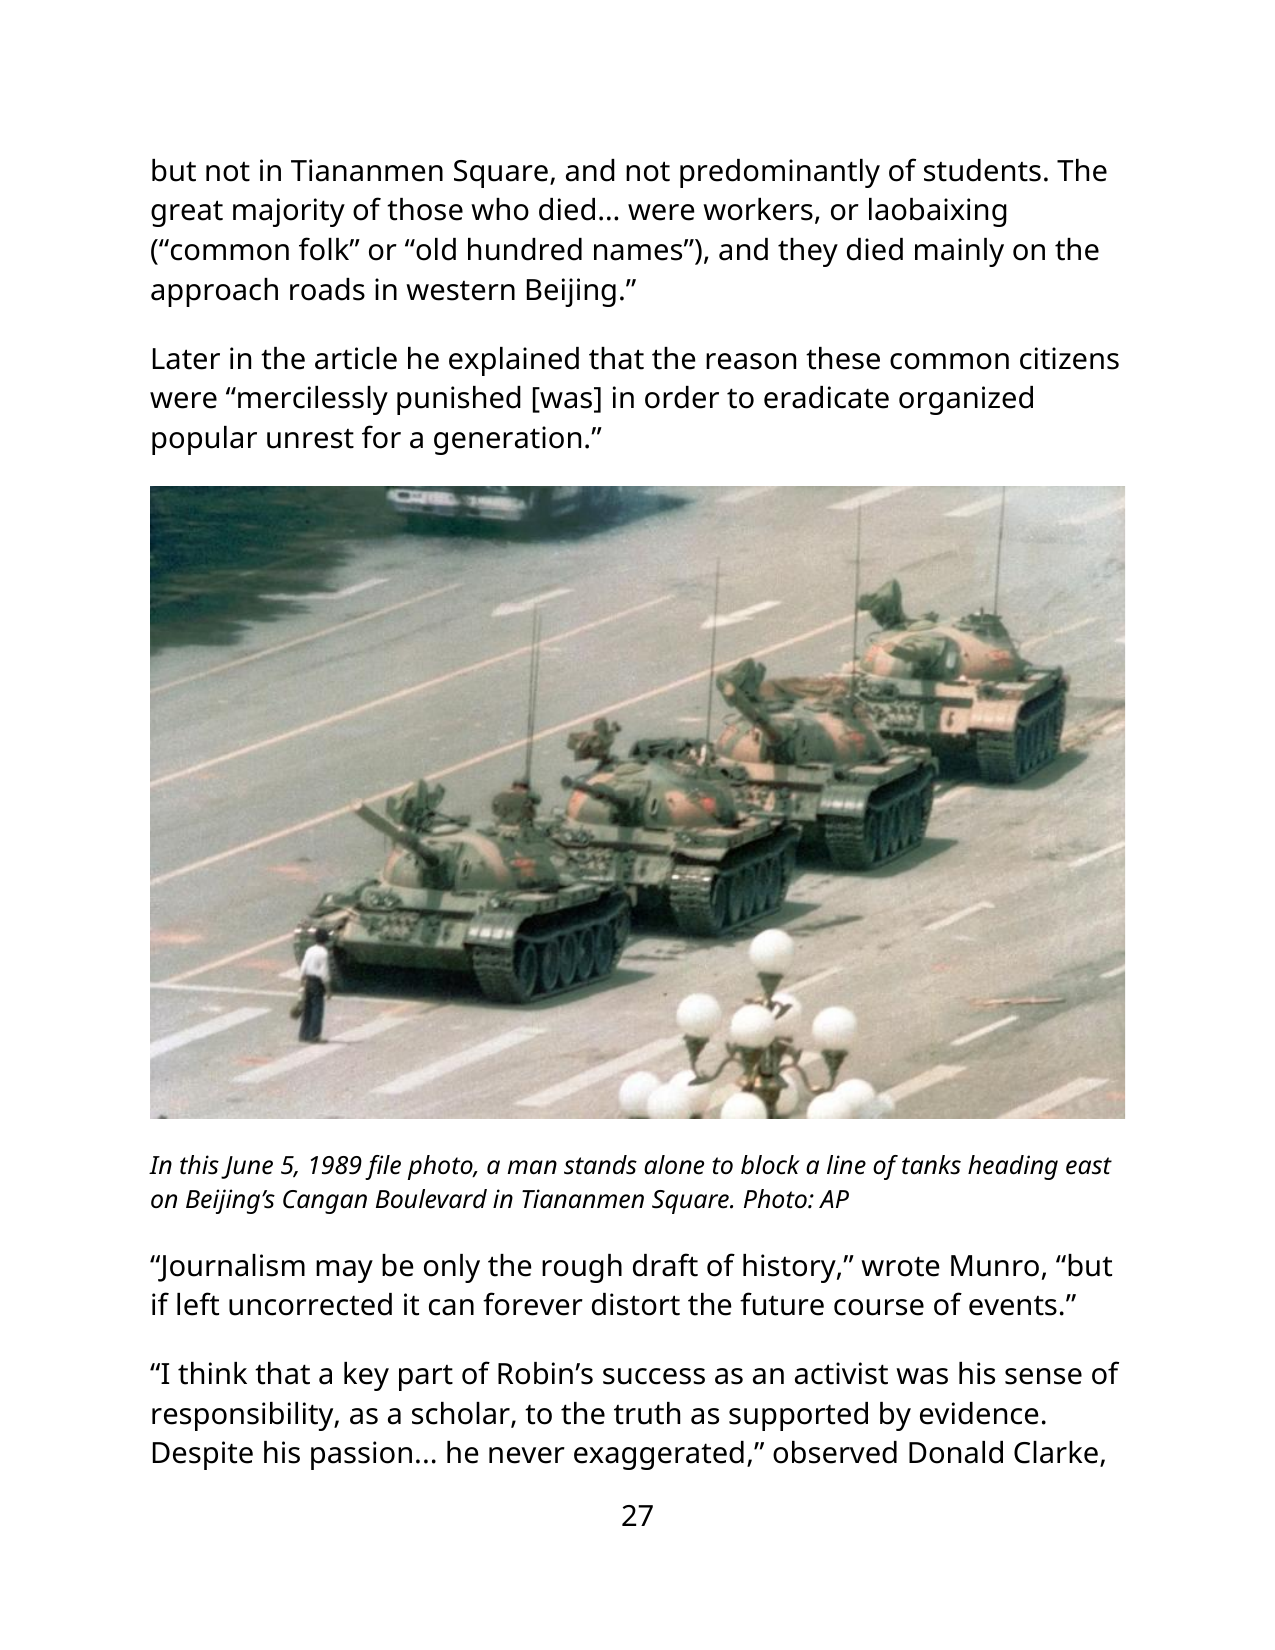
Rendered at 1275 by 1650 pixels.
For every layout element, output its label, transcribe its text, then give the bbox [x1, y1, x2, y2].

text “Journalism may be only the rough draft of history,” wrote Munro, “but if left uncorrected it can forever distort the future course of events.” [150, 1245, 1125, 1324]
text In this June 5, 1989 file photo, a man stands alone to block a line of tanks heading east on Beijing’s Cangan Boulevard in Tiananmen Square. Photo: AP [150, 1147, 1125, 1216]
picture [150, 486, 1125, 1119]
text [150, 1353, 1125, 1472]
text Later in the article he explained that the reason these common citizens were “mercilessly punished [was] in order to eradicate organized popular unrest for a generation.” [150, 338, 1125, 457]
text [150, 150, 1125, 309]
